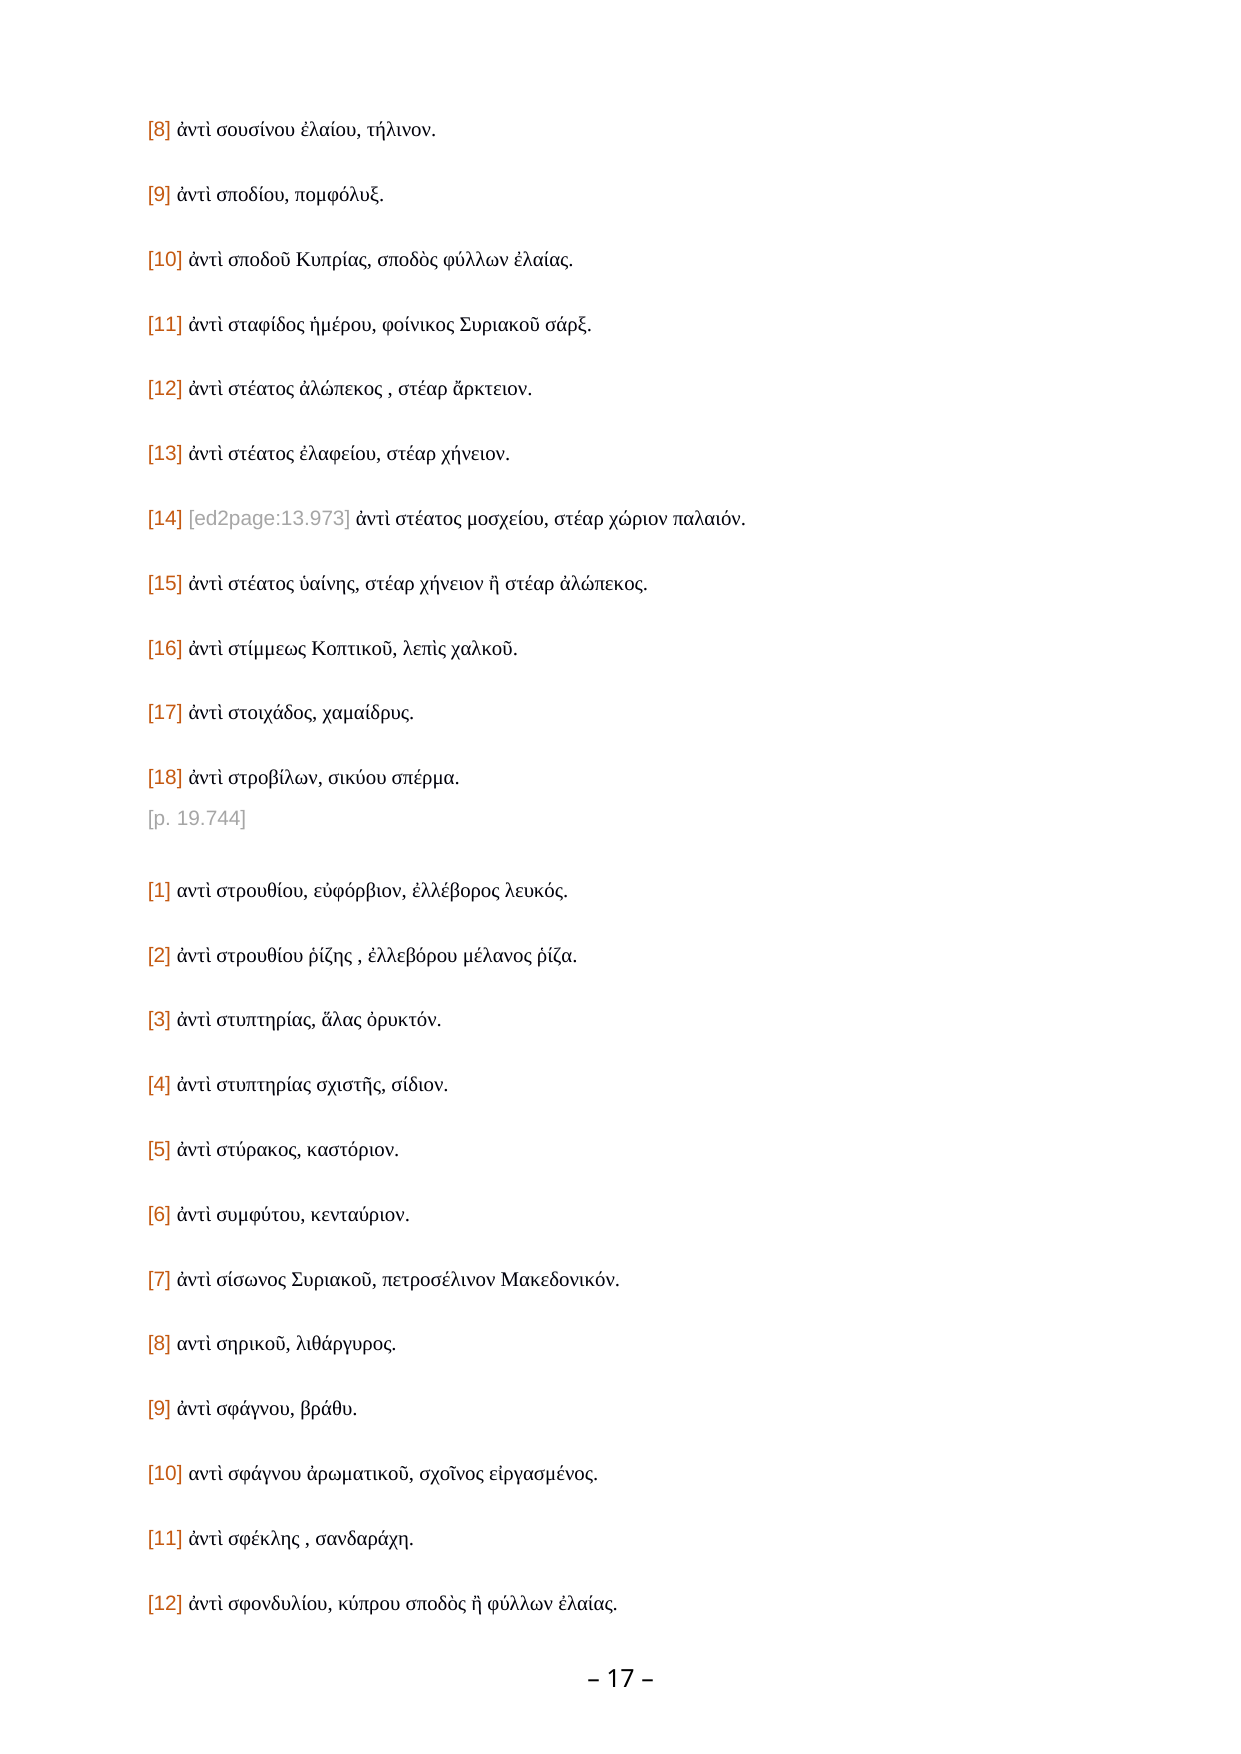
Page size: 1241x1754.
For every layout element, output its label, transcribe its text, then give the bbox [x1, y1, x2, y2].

text [13] ἀντὶ στέατος ἐλαφείου, στέαρ χήνειον. [148, 417, 1092, 465]
text [7] ἀντὶ σίσωνος Συριακοῦ, πετροσέλινον Μακεδονικόν. [148, 1242, 1092, 1291]
text [9] ἀντὶ σφάγνου, βράθυ. [148, 1372, 1092, 1420]
text [2] ἀντὶ στρουθίου ῥίζης , ἐλλεβόρου μέλανος ῥίζα. [148, 918, 1092, 967]
text [11] ἀντὶ σφέκλης , σανδαράχη. [148, 1502, 1092, 1550]
text [15] ἀντὶ στέατος ὑαίνης, στέαρ χήνειον ἢ στέαρ ἀλώπεκος. [148, 547, 1092, 595]
text [4] ἀντὶ στυπτηρίας σχιστῆς, σίδιον. [148, 1048, 1092, 1096]
text [8] ἀντὶ σουσίνου ἐλαίου, τήλινον. [148, 93, 1092, 141]
text [14] [ed2page:13.973] ἀντὶ στέατος μοσχείου, στέαρ χώριον παλαιόν. [148, 482, 1092, 530]
text [16] ἀντὶ στίμμεως Κοπτικοῦ, λεπὶς χαλκοῦ. [148, 611, 1092, 659]
text [17] ἀντὶ στοιχάδος, χαμαίδρυς. [148, 676, 1092, 724]
text [12] ἀντὶ στέατος ἀλώπεκος , στέαρ ἄρκτειον. [148, 352, 1092, 400]
text [1] αντὶ στρουθίου, εὐφόρβιον, ἐλλέβορος λευκός. [148, 854, 1092, 902]
text [8] αντὶ σηρικοῦ, λιθάργυρος. [148, 1307, 1092, 1355]
text [18] ἀντὶ στροβίλων, σικύου σπέρμα. [148, 741, 1092, 789]
text [p. 19.744] [148, 806, 1092, 830]
text [3] ἀντὶ στυπτηρίας, ἅλας ὀρυκτόν. [148, 983, 1092, 1031]
text [11] ἀντὶ σταφίδος ἡμέρου, φοίνικος Συριακοῦ σάρξ. [148, 287, 1092, 336]
text [6] ἀντὶ συμφύτου, κενταύριον. [148, 1178, 1092, 1226]
text [5] ἀντὶ στύρακος, καστόριον. [148, 1113, 1092, 1161]
text [12] ἀντὶ σφονδυλίου, κύπρου σποδὸς ἢ φύλλων ἐλαίας. [148, 1566, 1092, 1614]
text [10] αντὶ σφάγνου ἀρωματικοῦ, σχοῖνος εἰργασμένος. [148, 1437, 1092, 1485]
text [10] ἀντὶ σποδοῦ Κυπρίας, σποδὸς φύλλων ἐλαίας. [148, 223, 1092, 271]
text [9] ἀντὶ σποδίου, πομφόλυξ. [148, 158, 1092, 206]
